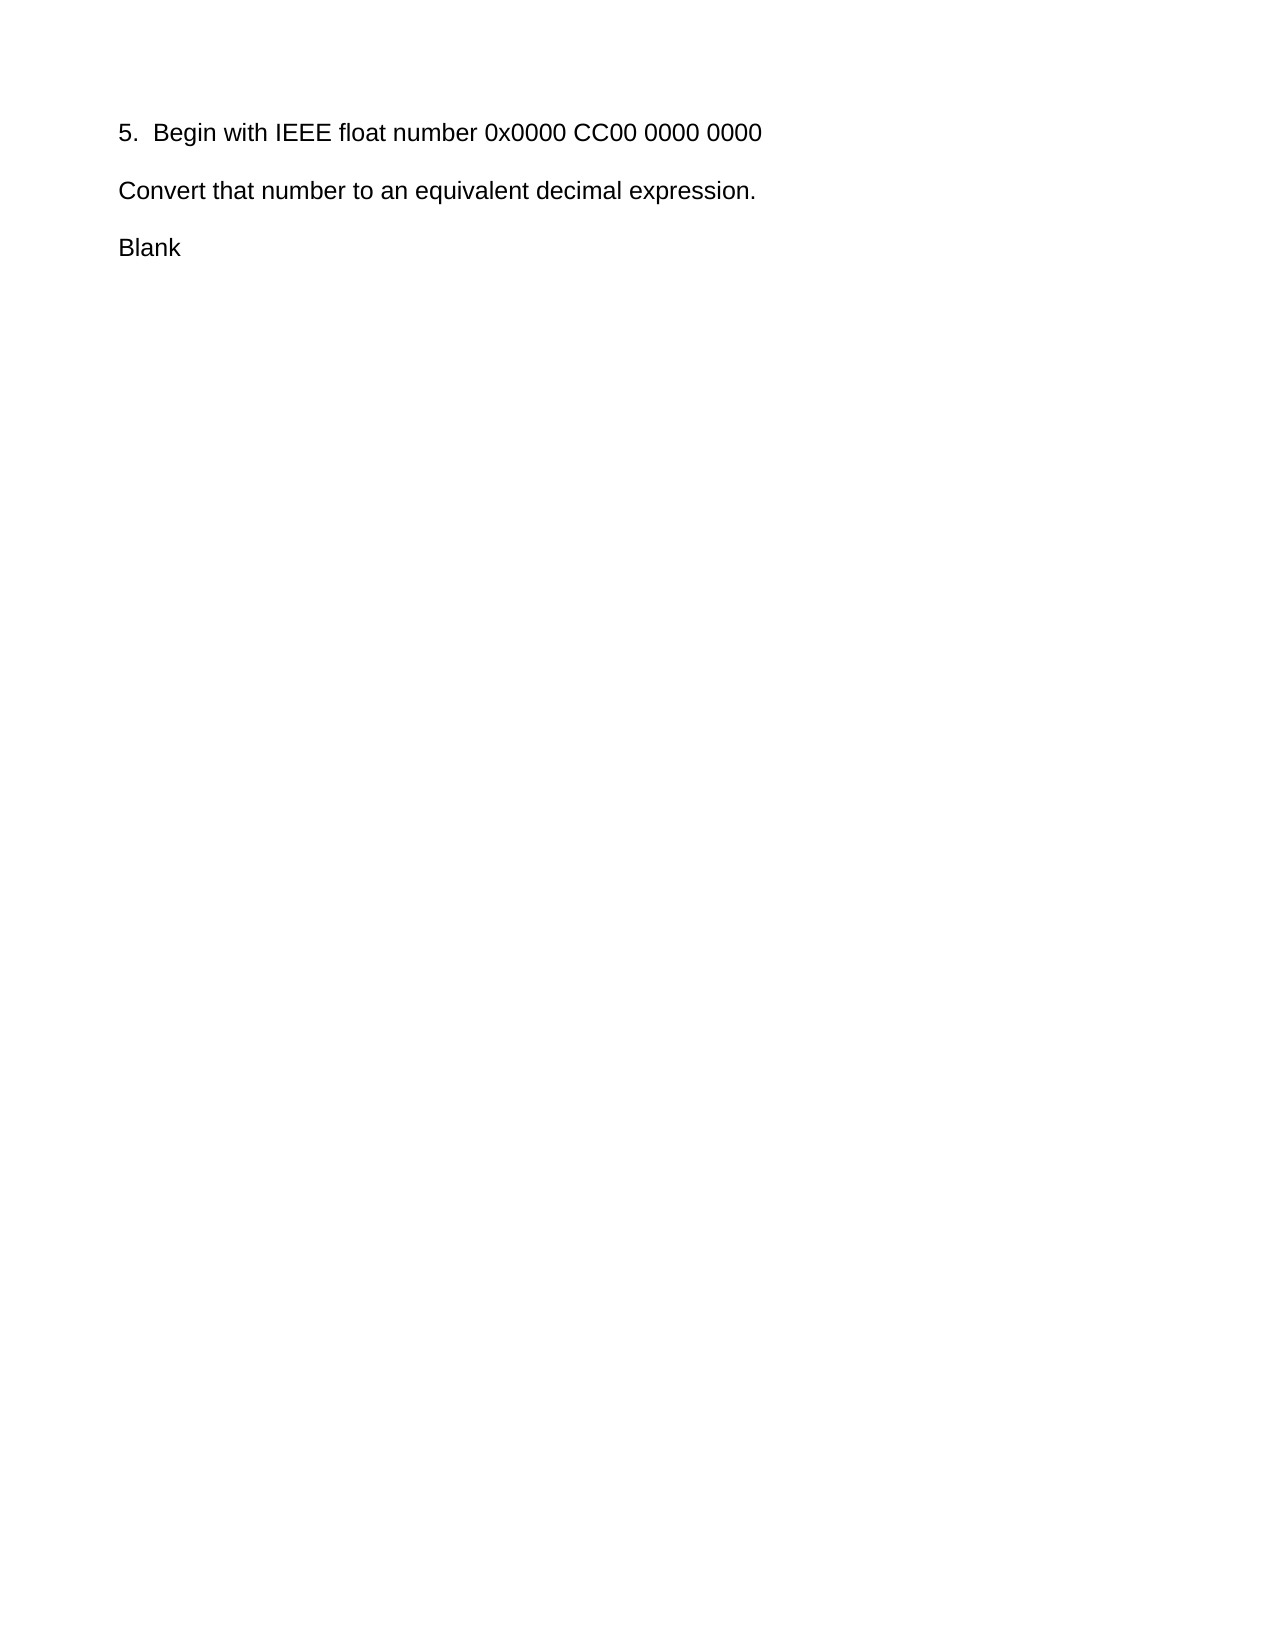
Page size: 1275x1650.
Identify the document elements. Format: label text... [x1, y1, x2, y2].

text Convert that number to an equivalent decimal expression. [118, 176, 1157, 204]
text 5. Begin with IEEE float number 0x0000 CC00 0000 0000 [118, 118, 1157, 147]
text Blank [118, 233, 1157, 262]
